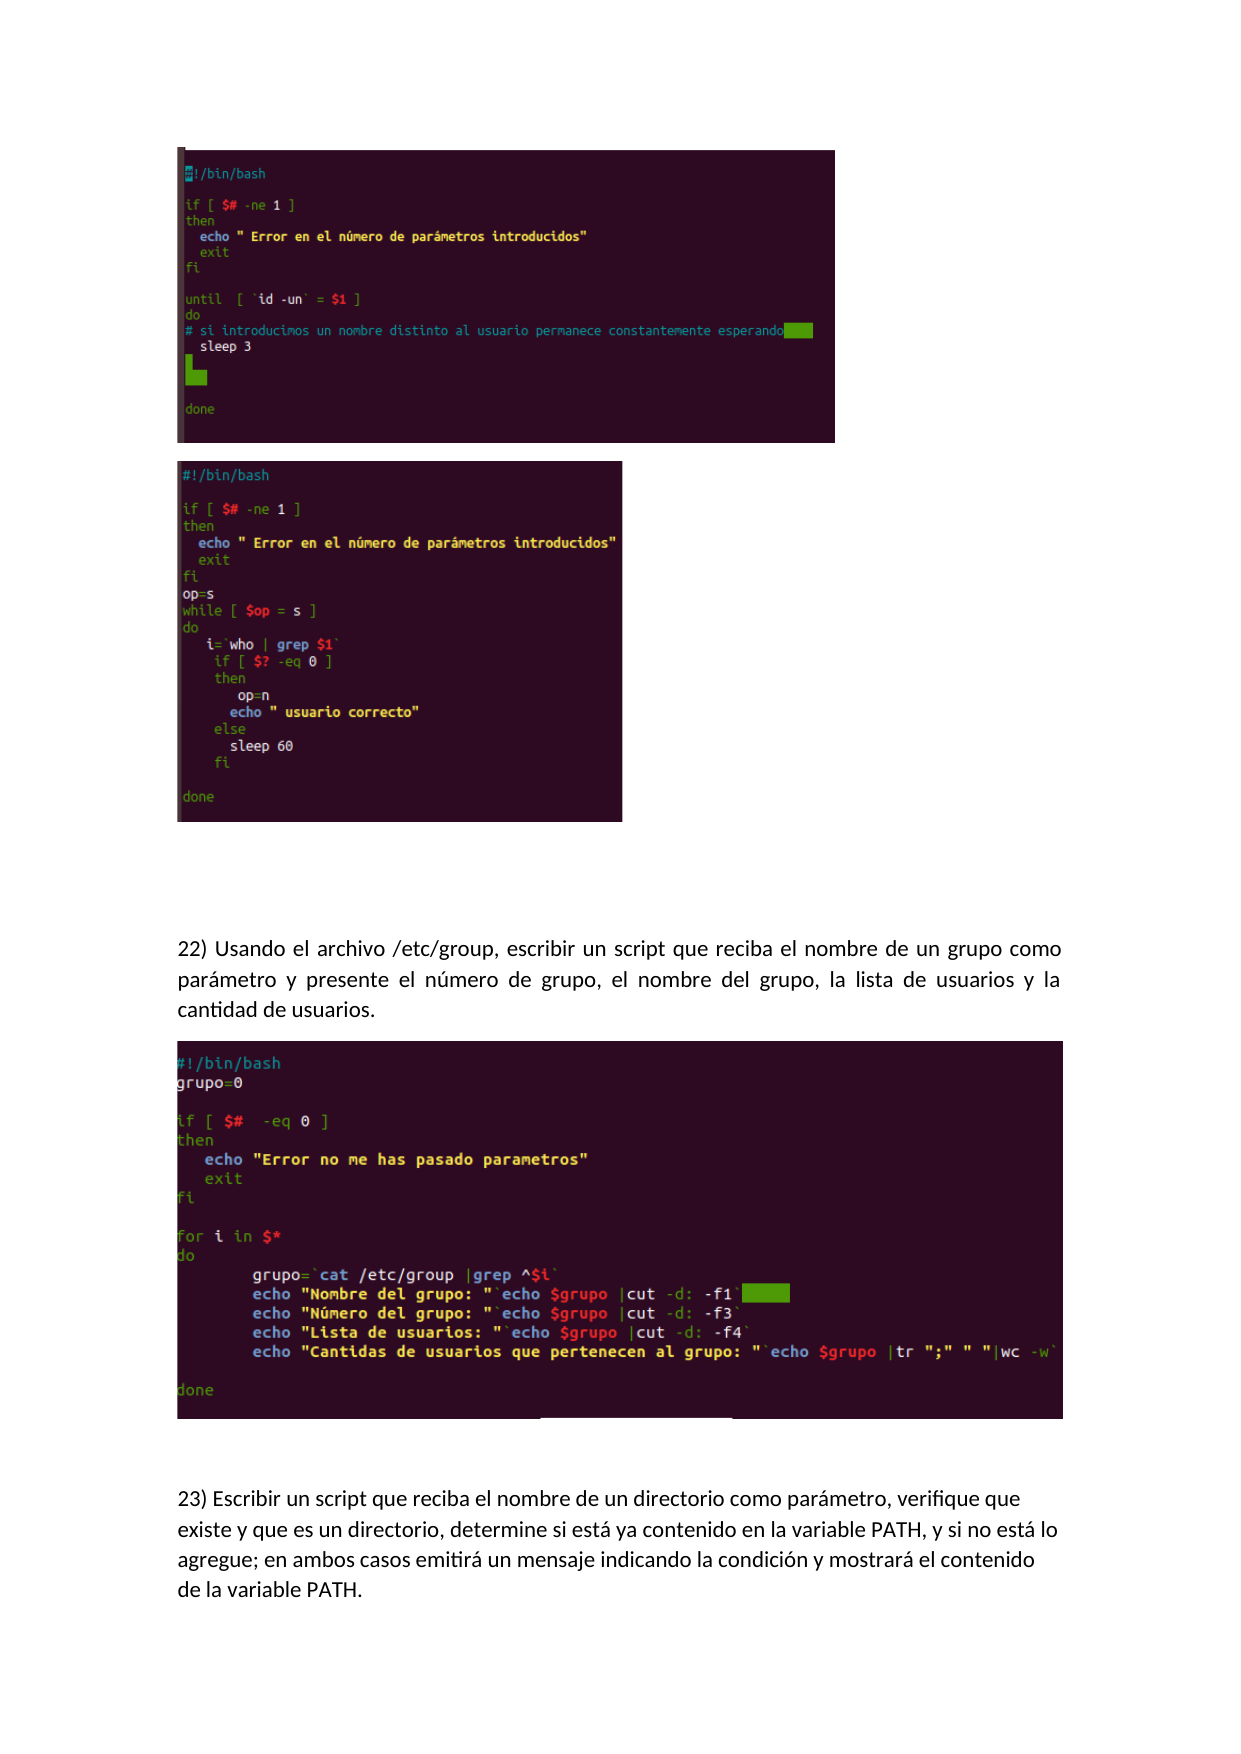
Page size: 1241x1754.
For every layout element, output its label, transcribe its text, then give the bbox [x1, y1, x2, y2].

text 22) Usando el archivo /etc/group, escribir un script que reciba el nombre de un grupo como parámetro y presente el número de grupo, el nombre del grupo, la lista de usuarios y la cantidad de usuarios. [177, 934, 1063, 1023]
picture [177, 461, 623, 822]
picture [177, 1041, 1063, 1419]
text 23) Escribir un script que reciba el nombre de un directorio como parámetro, verifique que existe y que es un directorio, determine si está ya contenido en la variable PATH, y si no está lo agregue; en ambos casos emitirá un mensaje indicando la condición y mostrará el contenido de la variable PATH. [177, 1484, 1063, 1603]
picture [177, 147, 835, 443]
